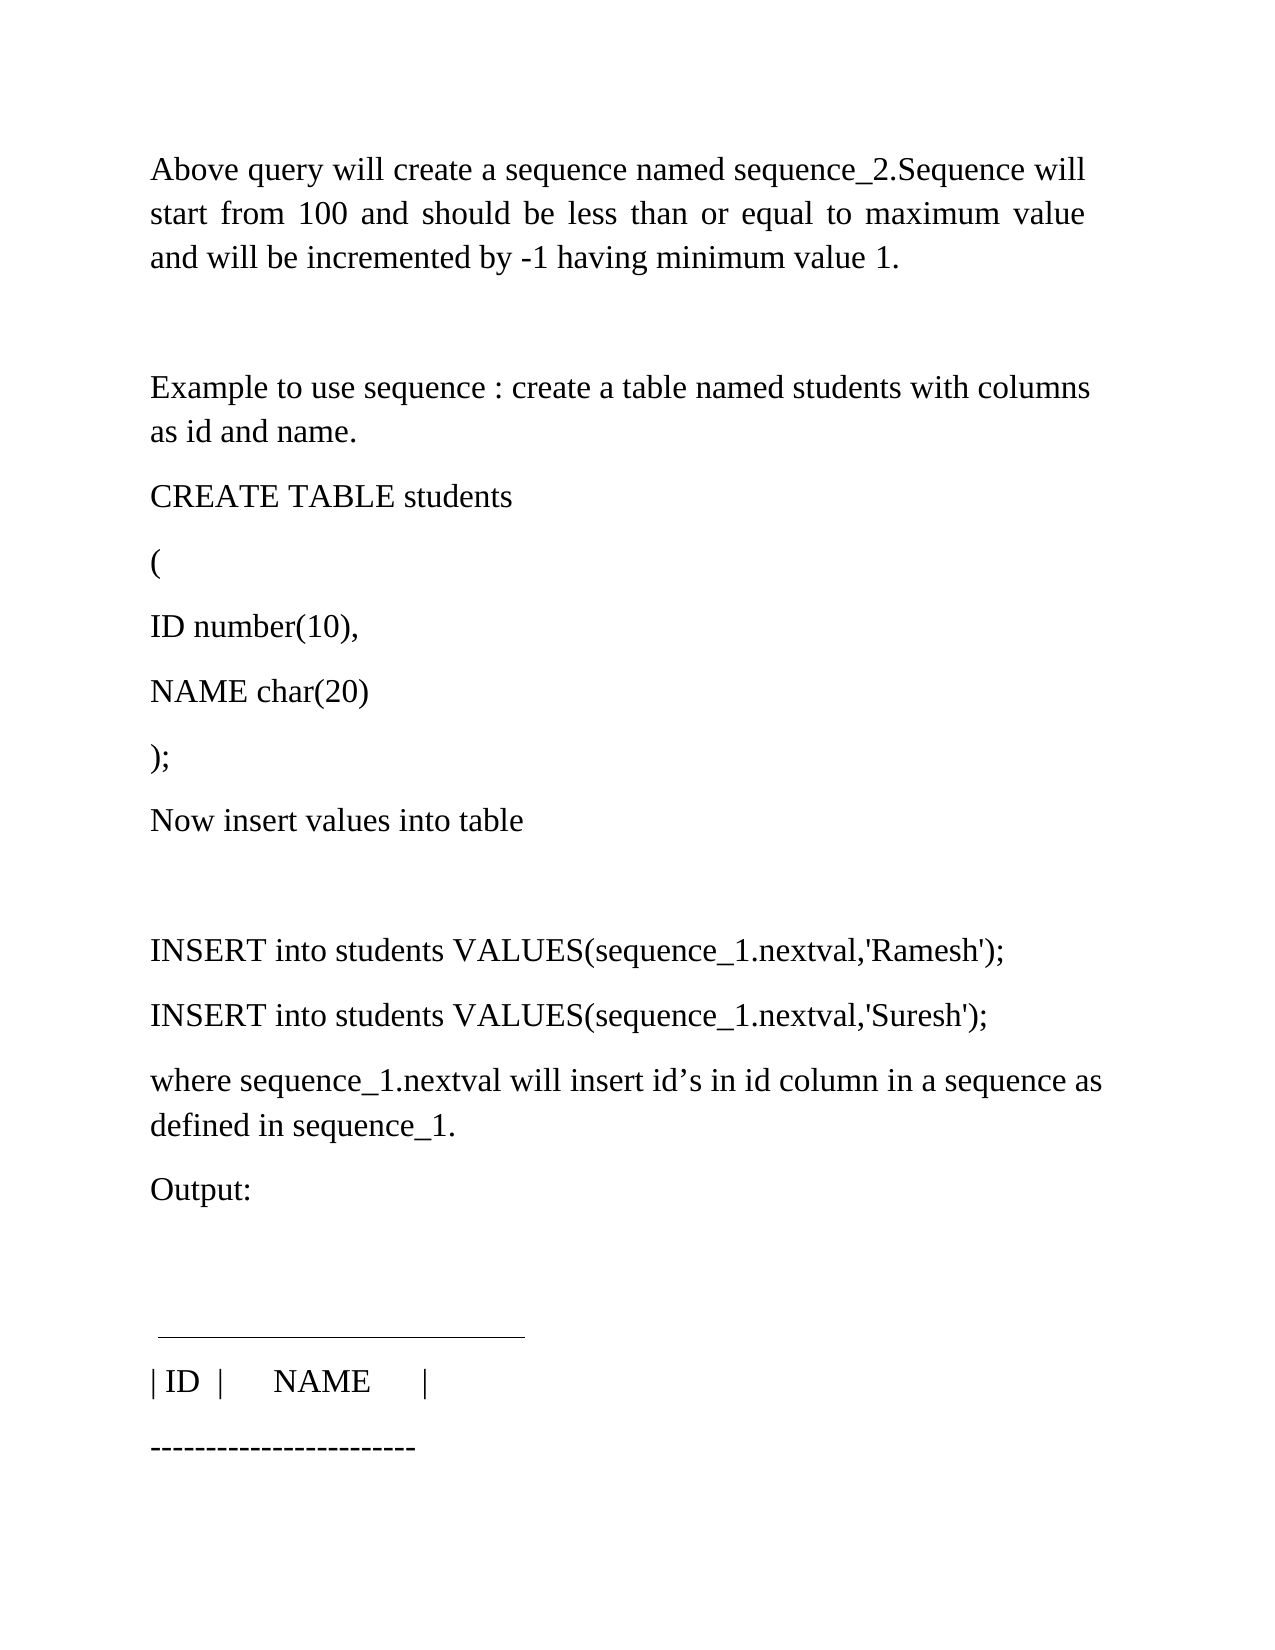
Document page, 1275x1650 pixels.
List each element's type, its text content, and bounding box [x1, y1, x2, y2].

text INSERT into students VALUES(sequence_1.nextval,'Ramesh'); INSERT into students VALUES(sequence_1.nextval,'Suresh'); [150, 931, 1060, 1034]
text Now insert values into table [150, 801, 1275, 839]
text Above query will create a sequence named sequence_2.Sequence will start from 100 and should be less than or equal to maximum value and will be incremented by -1 having minimum value 1. [150, 149, 1087, 276]
text CREATE TABLE students ( [150, 476, 515, 580]
text Example to use sequence : create a table named students with columns as id and name. [150, 367, 1116, 450]
text ------------------------ [150, 1426, 1275, 1465]
text where sequence_1.nextval will insert id’s in id column in a sequence as defined in sequence_1. [150, 1061, 1125, 1143]
text ID number(10), NAME char(20) [150, 606, 371, 710]
text Output: [150, 1169, 1275, 1208]
text | ID | NAME | [150, 1362, 1275, 1400]
text ); [150, 737, 1275, 775]
